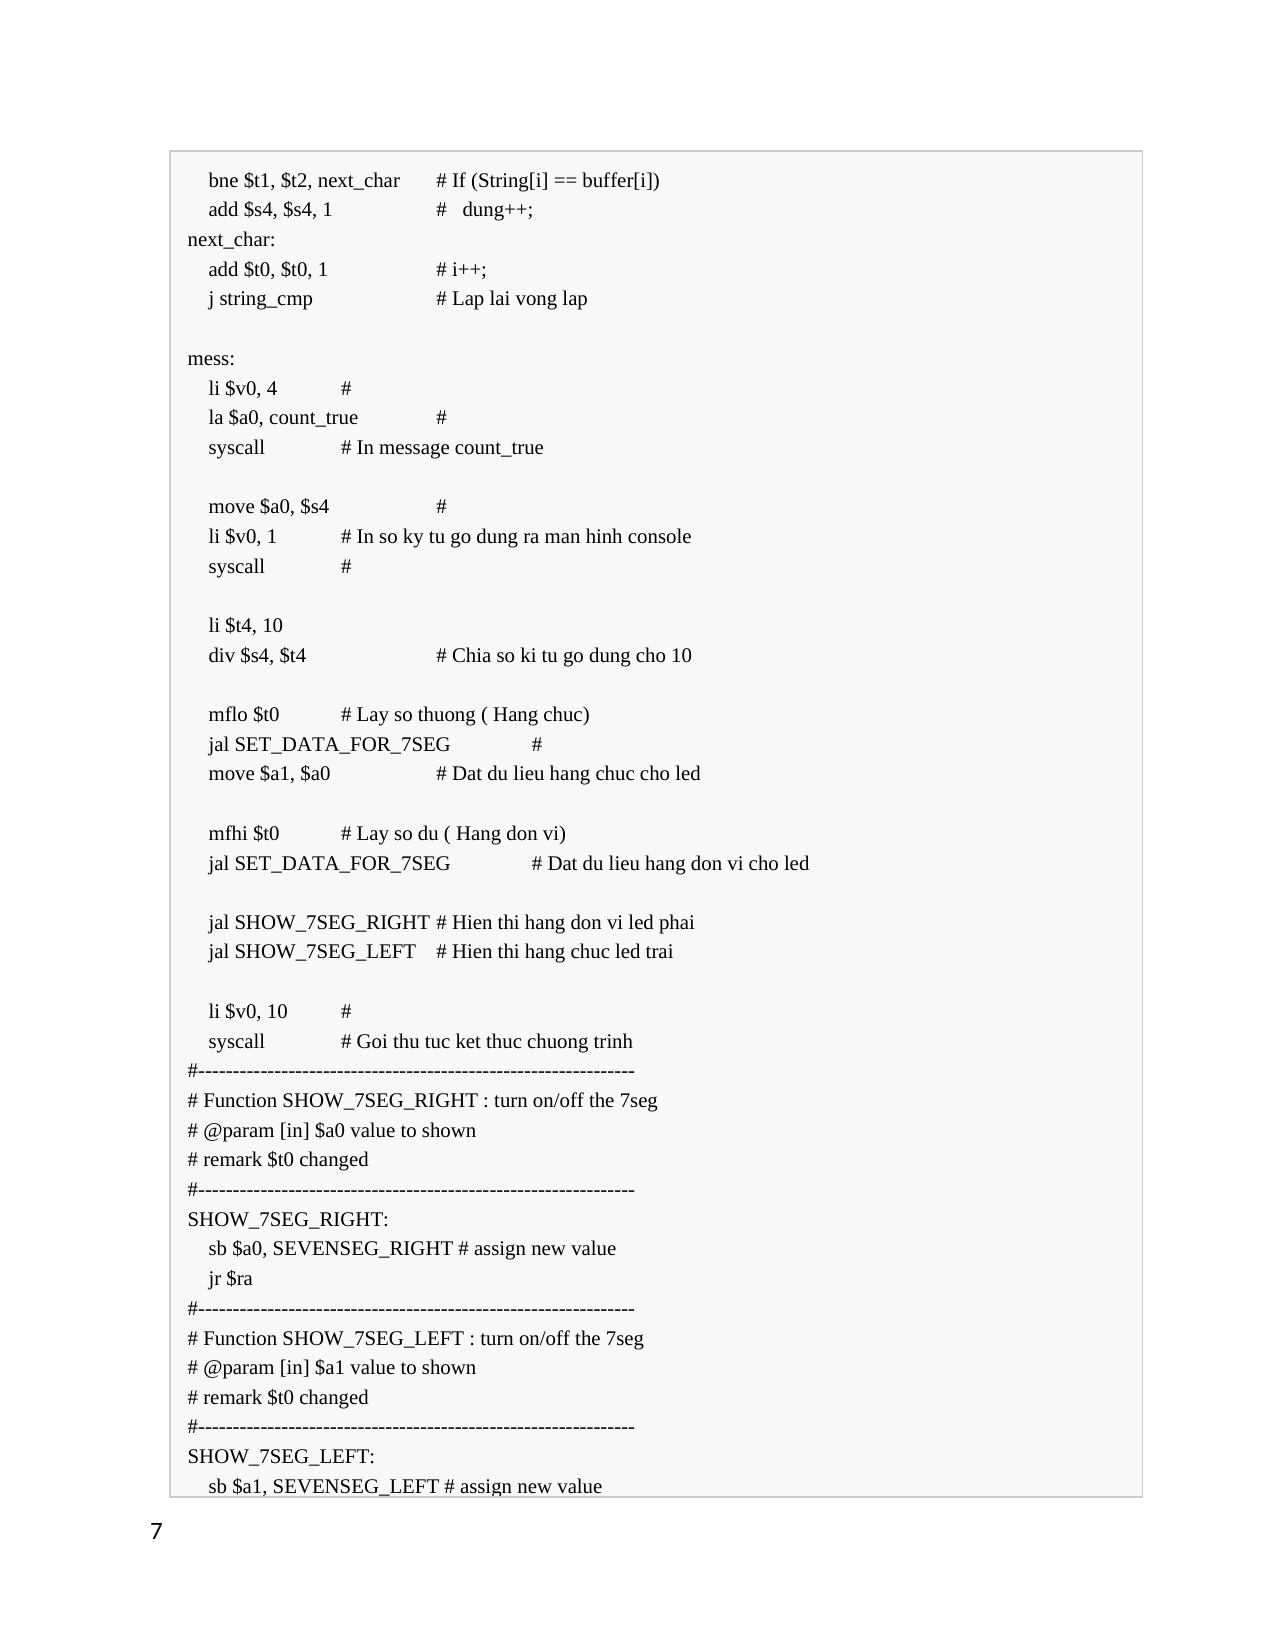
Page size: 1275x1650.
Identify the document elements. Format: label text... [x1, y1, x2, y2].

text SHOW_7SEG_RIGHT: [171, 1189, 1142, 1219]
text # Function SHOW_7SEG_LEFT : turn on/off the 7seg [171, 1308, 1142, 1337]
text #--------------------------------------------------------------- [171, 1278, 1142, 1308]
text SHOW_7SEG_LEFT: [171, 1427, 1142, 1456]
text jal SHOW_7SEG_LEFT # Hien thi hang chuc led trai [171, 922, 1142, 952]
text #--------------------------------------------------------------- [171, 1041, 1142, 1070]
text li $v0, 4 # [171, 358, 1142, 387]
text sb $a1, SEVENSEG_LEFT # assign new value [171, 1456, 1142, 1496]
text # remark $t0 changed [171, 1130, 1142, 1159]
text la $a0, count_true # [171, 387, 1142, 417]
text jal SET_DATA_FOR_7SEG # [171, 714, 1142, 744]
text mflo $t0 # Lay so thuong ( Hang chuc) [171, 684, 1142, 714]
text # @param [in] $a0 value to shown [171, 1100, 1142, 1130]
text div $s4, $t4 # Chia so ki tu go dung cho 10 [171, 625, 1142, 655]
text syscall # In message count_true [171, 417, 1142, 447]
text #--------------------------------------------------------------- [171, 1159, 1142, 1189]
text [171, 1397, 1142, 1427]
text next_char: [171, 209, 1142, 239]
text # @param [in] $a1 value to shown [171, 1337, 1142, 1367]
text jr $ra [171, 1248, 1142, 1278]
text j string_cmp # Lap lai vong lap [171, 269, 1142, 298]
text mess: [171, 328, 1142, 358]
text add $s4, $s4, 1 # dung++; [171, 180, 1142, 209]
text jal SHOW_7SEG_RIGHT # Hien thi hang don vi led phai [171, 892, 1142, 922]
text li $v0, 10 # [171, 981, 1142, 1011]
text sb $a0, SEVENSEG_RIGHT # assign new value [171, 1219, 1142, 1248]
text # remark $t0 changed [171, 1367, 1142, 1397]
text li $t4, 10 [171, 595, 1142, 625]
text bne $t1, $t2, next_char # If (String[i] == buffer[i]) [171, 152, 1142, 180]
text move $a1, $a0 # Dat du lieu hang chuc cho led [171, 744, 1142, 773]
text move $a0, $s4 # [171, 477, 1142, 506]
text jal SET_DATA_FOR_7SEG # Dat du lieu hang don vi cho led [171, 833, 1142, 862]
text mfhi $t0 # Lay so du ( Hang don vi) [171, 803, 1142, 833]
text syscall # [171, 536, 1142, 566]
text li $v0, 1 # In so ky tu go dung ra man hinh console [171, 506, 1142, 536]
text syscall # Goi thu tuc ket thuc chuong trinh [171, 1011, 1142, 1041]
text add $t0, $t0, 1 # i++; [171, 239, 1142, 269]
text # Function SHOW_7SEG_RIGHT : turn on/off the 7seg [171, 1070, 1142, 1100]
